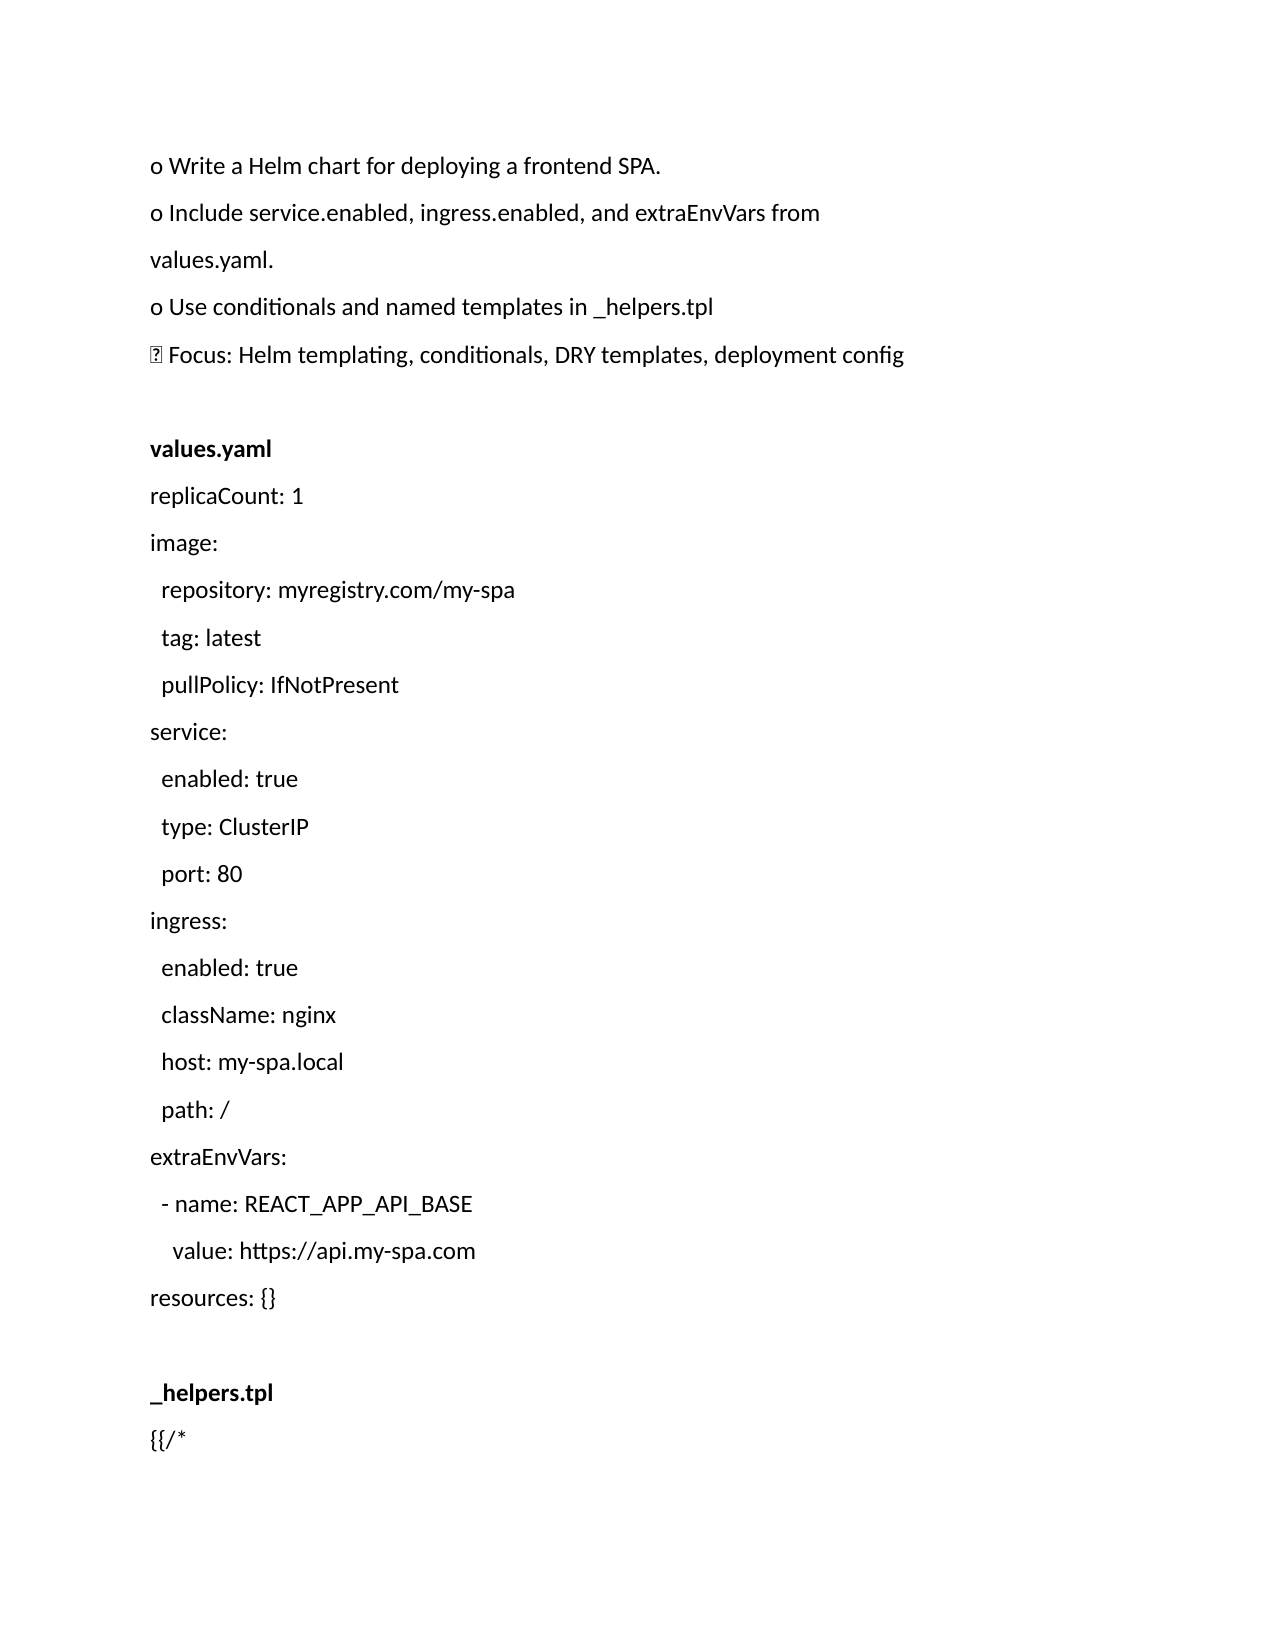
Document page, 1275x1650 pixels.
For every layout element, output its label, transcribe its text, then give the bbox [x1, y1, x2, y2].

text tag: latest [150, 622, 1125, 652]
text enabled: true [150, 763, 1125, 794]
text resources: {} [150, 1282, 1125, 1313]
text type: ClusterIP [150, 811, 1125, 841]
text values.yaml. [150, 244, 1125, 275]
text o Use conditionals and named templates in _helpers.tpl [150, 292, 1125, 322]
text  Focus: Helm templating, conditionals, DRY templates, deployment config [150, 339, 1125, 369]
text {{/* [150, 1424, 1125, 1454]
text enabled: true [150, 952, 1125, 983]
text pullPolicy: IfNotPresent [150, 669, 1125, 699]
text extraEnvVars: [150, 1141, 1125, 1171]
text port: 80 [150, 858, 1125, 888]
text path: / [150, 1094, 1125, 1124]
text service: [150, 716, 1125, 747]
text _helpers.tpl [150, 1377, 1125, 1407]
text o Include service.enabled, ingress.enabled, and extraEnvVars from [150, 197, 1125, 228]
text className: nginx [150, 999, 1125, 1030]
text value: https://api.my-spa.com [150, 1235, 1125, 1266]
text host: my-spa.local [150, 1047, 1125, 1077]
text values.yaml [150, 433, 1125, 464]
text ingress: [150, 905, 1125, 936]
text replicaCount: 1 [150, 480, 1125, 511]
text o Write a Helm chart for deploying a frontend SPA. [150, 150, 1125, 181]
text image: [150, 527, 1125, 558]
text - name: REACT_APP_API_BASE [150, 1188, 1125, 1219]
text repository: myregistry.com/my-spa [150, 575, 1125, 605]
